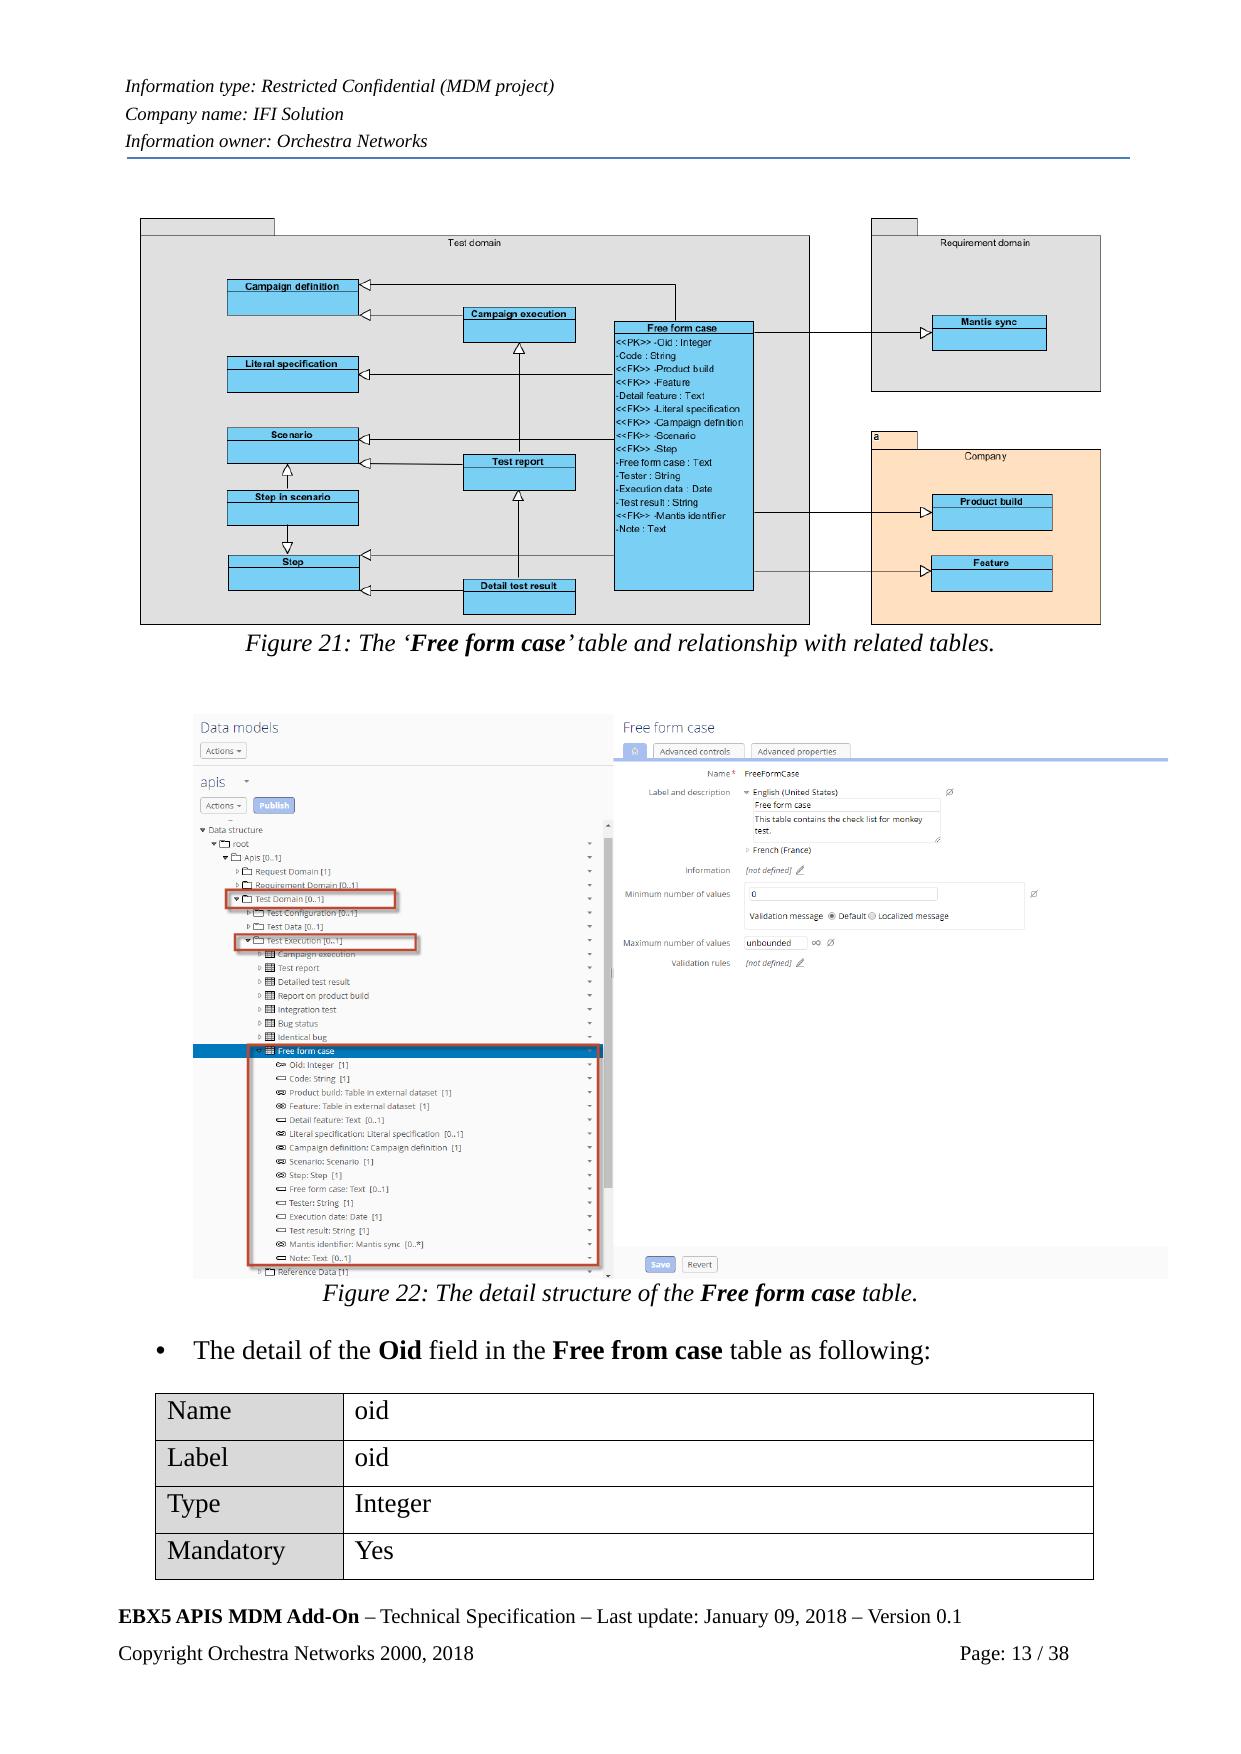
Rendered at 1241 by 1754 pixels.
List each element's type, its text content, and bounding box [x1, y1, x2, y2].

text Figure 21: The ‘Free form case’ table and relationship with related tables. [118, 628, 1122, 656]
table_cell Mandatory [156, 1534, 343, 1579]
picture [193, 714, 1169, 1279]
table_cell oid [344, 1441, 1093, 1486]
list The detail of the Oid field in the Free from case table as following: [156, 1334, 1122, 1365]
table_cell Yes [344, 1534, 1093, 1579]
table_cell Type [156, 1487, 343, 1533]
table_header oid [344, 1394, 1093, 1440]
picture [132, 212, 1108, 628]
table_header Name [156, 1394, 343, 1440]
text Figure 22: The detail structure of the Free form case table. [118, 1278, 1122, 1307]
table_cell Label [156, 1441, 343, 1486]
table_cell Integer [344, 1487, 1093, 1533]
